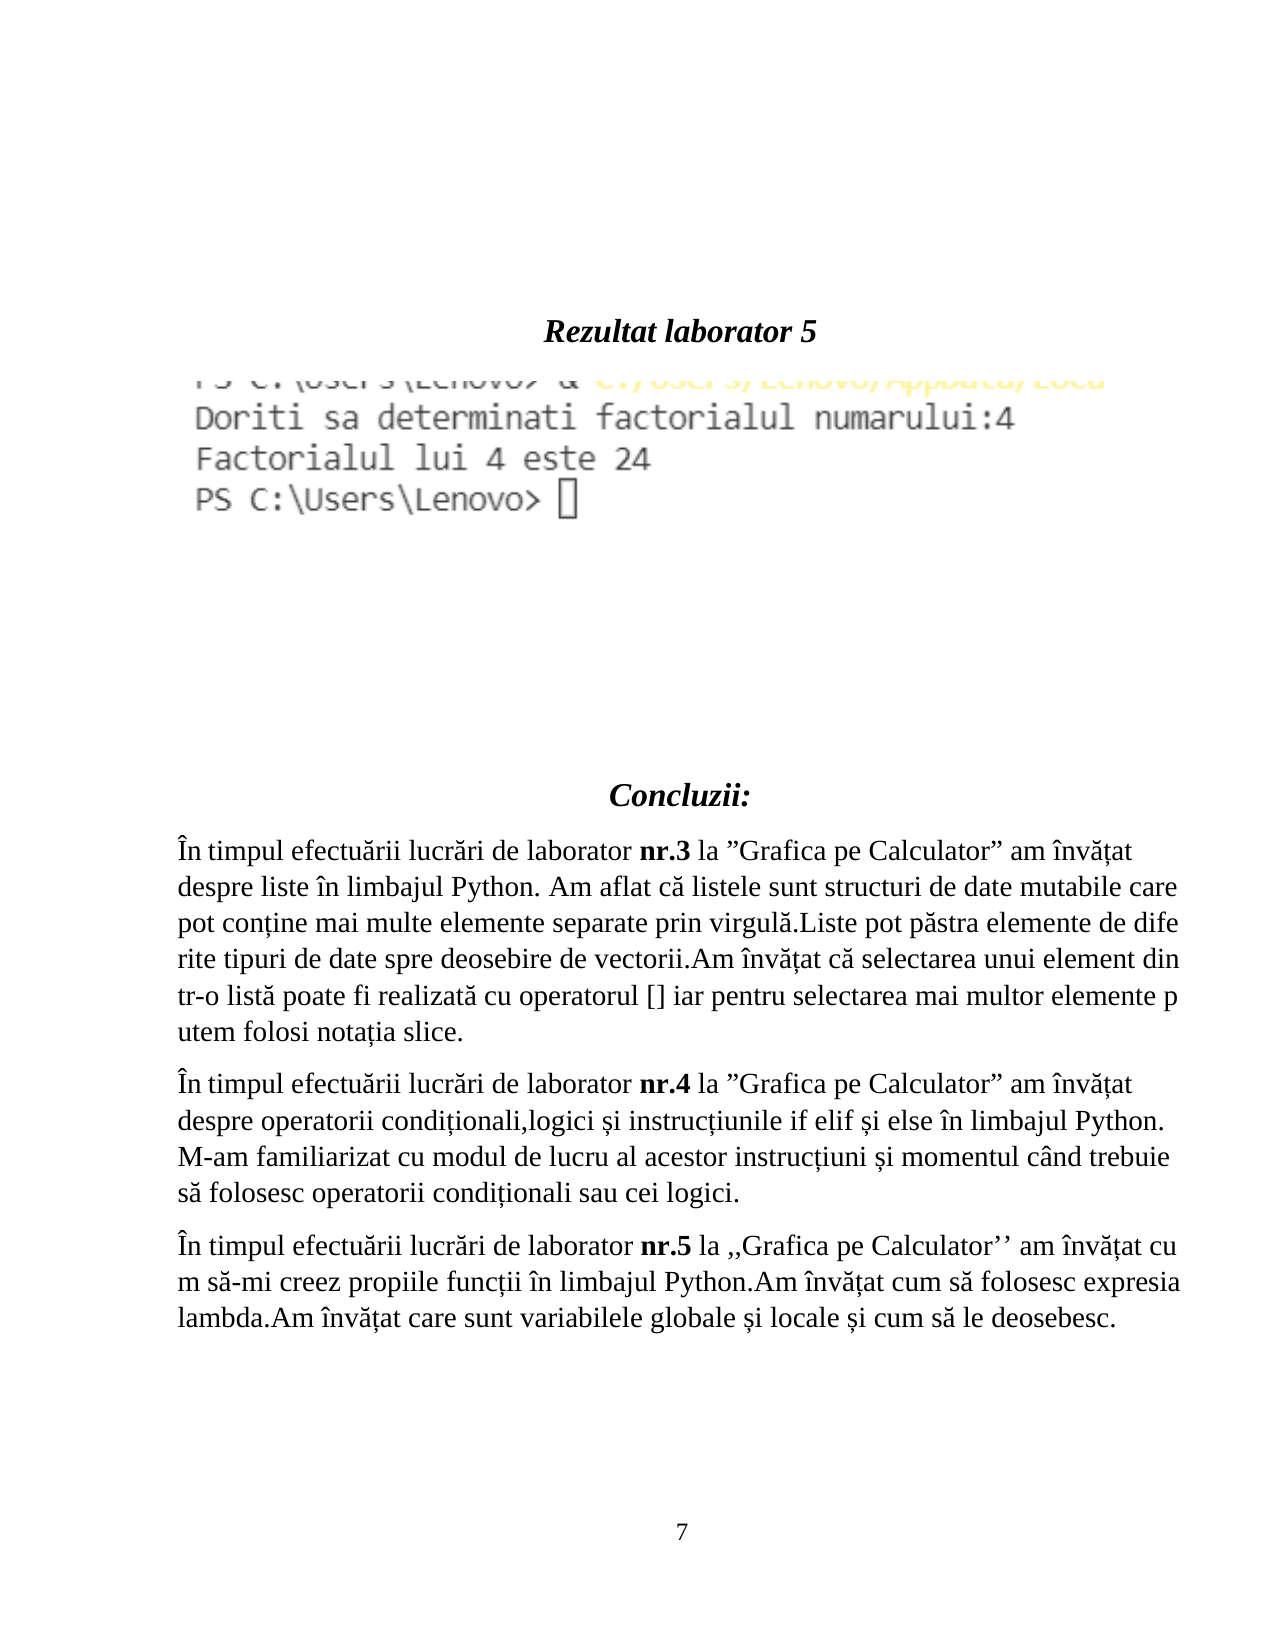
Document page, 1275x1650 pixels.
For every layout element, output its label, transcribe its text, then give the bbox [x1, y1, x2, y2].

text În timpul efectuării lucrări de laborator nr.4 la ”Grafica pe Calculator” am învățat despre operatorii condiționali,logici și instrucțiunile if elif și else în limbajul Python. M-am familiarizat cu modul de lucru al acestor instrucțiuni și momentul când trebuie să folosesc operatorii condiționali sau cei logici. [177, 1067, 1186, 1209]
text În timpul efectuării lucrări de laborator nr.5 la ,,Grafica pe Calculator’’ am învățat cum să-mi creez propiile funcții în limbajul Python.Am învățat cum să folosesc expresia lambda.Am învățat care sunt variabilele globale și locale și cum să le deosebesc. [177, 1228, 1186, 1334]
picture [159, 381, 1105, 564]
text Rezultat laborator 5 [177, 311, 1186, 349]
text Concluzii: [177, 775, 1186, 813]
text În timpul efectuării lucrări de laborator nr.3 la ”Grafica pe Calculator” am învățat despre liste în limbajul Python. Am aflat că listele sunt structuri de date mutabile care pot conține mai multe elemente separate prin virgulă.Liste pot păstra elemente de diferite tipuri de date spre deosebire de vectorii.Am învățat că selectarea unui element dintr-o listă poate fi realizată cu operatorul [] iar pentru selectarea mai multor elemente putem folosi notația slice. [177, 833, 1186, 1047]
